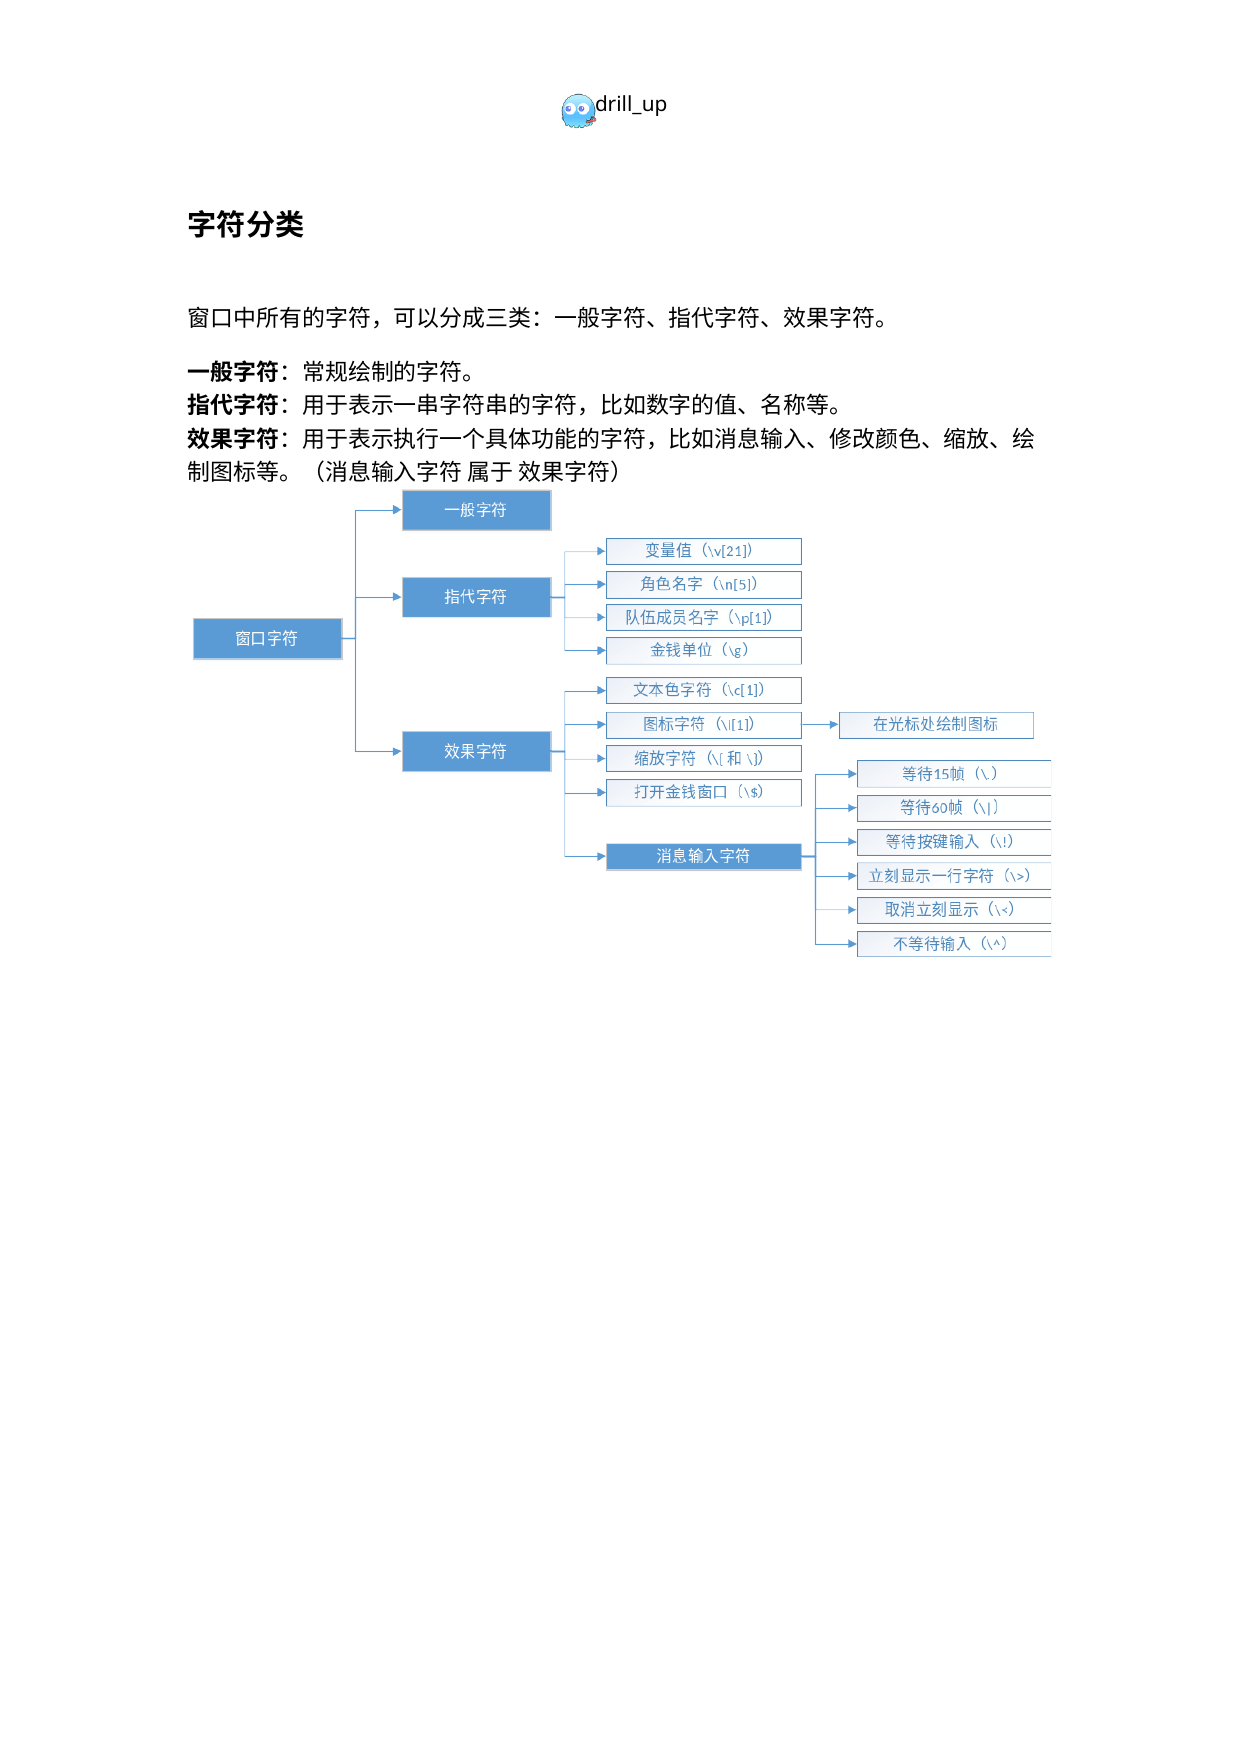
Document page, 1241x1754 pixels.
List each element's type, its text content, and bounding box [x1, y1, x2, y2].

text 指代字符：用于表示一串字符串的字符，比如数字的值、名称等。 [187, 387, 1053, 421]
text 窗口中所有的字符，可以分成三类：一般字符、指代字符、效果字符。 [187, 300, 1053, 333]
text 一般字符：常规绘制的字符。 [187, 354, 1053, 387]
picture [556, 88, 597, 130]
text 字符分类 [187, 189, 1053, 257]
text 效果字符：用于表示执行一个具体功能的字符，比如消息输入、修改颜色、缩放、绘制图标等。（消息输入字符 属于 效果字符） [187, 421, 1053, 487]
